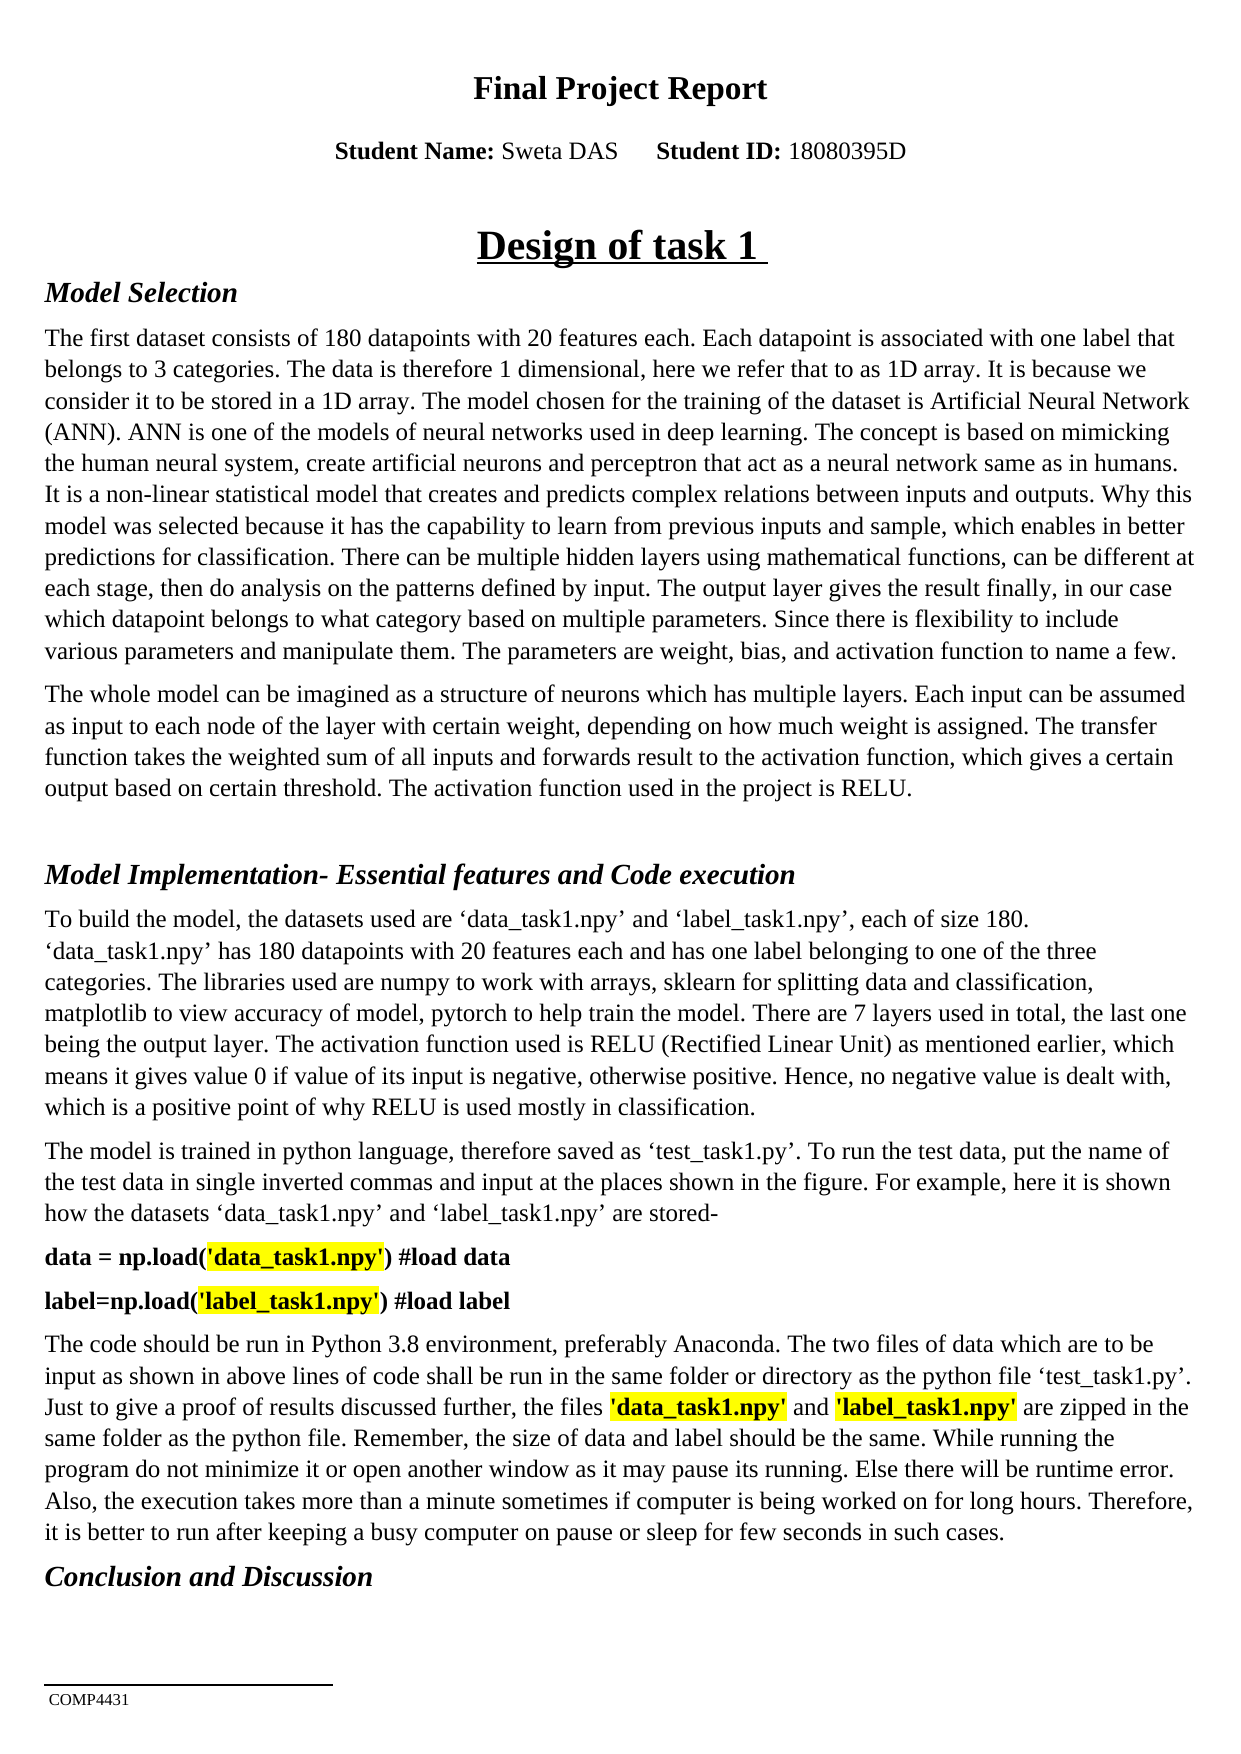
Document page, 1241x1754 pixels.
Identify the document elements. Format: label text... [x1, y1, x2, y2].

subtitle The model is trained in python language, therefore saved as ‘test_task1.py’. To run the test data, put the name of the test data in single inverted commas and input at the places shown in the figure. For example, here it is shown how the datasets ‘data_task1.npy’ and ‘label_task1.npy’ are stored- [44, 1134, 1196, 1228]
subtitle Model Implementation- Essential features and Code execution [44, 859, 1196, 890]
subtitle The first dataset consists of 180 datapoints with 20 features each. Each datapoint is associated with one label that belongs to 3 categories. The data is therefore 1 dimensional, here we refer that to as 1D array. It is because we consider it to be stored in a 1D array. The model chosen for the training of the dataset is Artificial Neural Network (ANN). ANN is one of the models of neural networks used in deep learning. The concept is based on mimicking the human neural system, create artificial neurons and perceptron that act as a neural network same as in humans. It is a non-linear statistical model that creates and predicts complex relations between inputs and outputs. Why this model was selected because it has the capability to learn from previous inputs and sample, which enables in better predictions for classification. There can be multiple hidden layers using mathematical functions, can be different at each stage, then do analysis on the patterns defined by input. The output layer gives the result finally, in our case which datapoint belongs to what category based on multiple parameters. Since there is flexibility to include various parameters and manipulate them. The parameters are weight, bias, and activation function to name a few. [44, 322, 1196, 665]
subtitle Design of task 1 [44, 234, 1196, 265]
title Final Project Report [44, 59, 1196, 109]
subtitle label=np.load('label_task1.npy') #load label [44, 1284, 1196, 1315]
subtitle To build the model, the datasets used are ‘data_task1.npy’ and ‘label_task1.npy’, each of size 180. ‘data_task1.npy’ has 180 datapoints with 20 features each and has one label belonging to one of the three categories. The libraries used are numpy to work with arrays, sklearn for splitting data and classification, matplotlib to view accuracy of model, pytorch to help train the model. There are 7 layers used in total, the last one being the output layer. The activation function used is RELU (Rectified Linear Unit) as mentioned earlier, which means it gives value 0 if value of its input is negative, otherwise positive. Hence, no negative value is dealt with, which is a positive point of why RELU is used mostly in classification. [44, 903, 1196, 1122]
text Conclusion and Discussion [44, 1559, 1196, 1593]
subtitle The code should be run in Python 3.8 environment, preferably Anaconda. The two files of data which are to be input as shown in above lines of code shall be run in the same folder or directory as the python file ‘test_task1.py’. Just to give a proof of results discussed further, the files 'data_task1.npy' and 'label_task1.npy' are zipped in the same folder as the python file. Remember, the size of data and label should be the same. While running the program do not minimize it or open another window as it may pause its running. Else there will be runtime error. Also, the execution takes more than a minute sometimes if computer is being worked on for long hours. Therefore, it is better to run after keeping a busy computer on pause or sleep for few seconds in such cases. [44, 1328, 1196, 1547]
subtitle Model Selection [44, 278, 1196, 309]
subtitle The whole model can be imagined as a structure of neurons which has multiple layers. Each input can be assumed as input to each node of the layer with certain weight, depending on how much weight is assigned. The transfer function takes the weighted sum of all inputs and forwards result to the activation function, which gives a certain output based on certain threshold. The activation function used in the project is RELU. [44, 678, 1196, 803]
text Student Name: Sweta DAS Student ID: 18080395D [44, 134, 1196, 165]
subtitle data = np.load('data_task1.npy') #load data [44, 1240, 1196, 1272]
